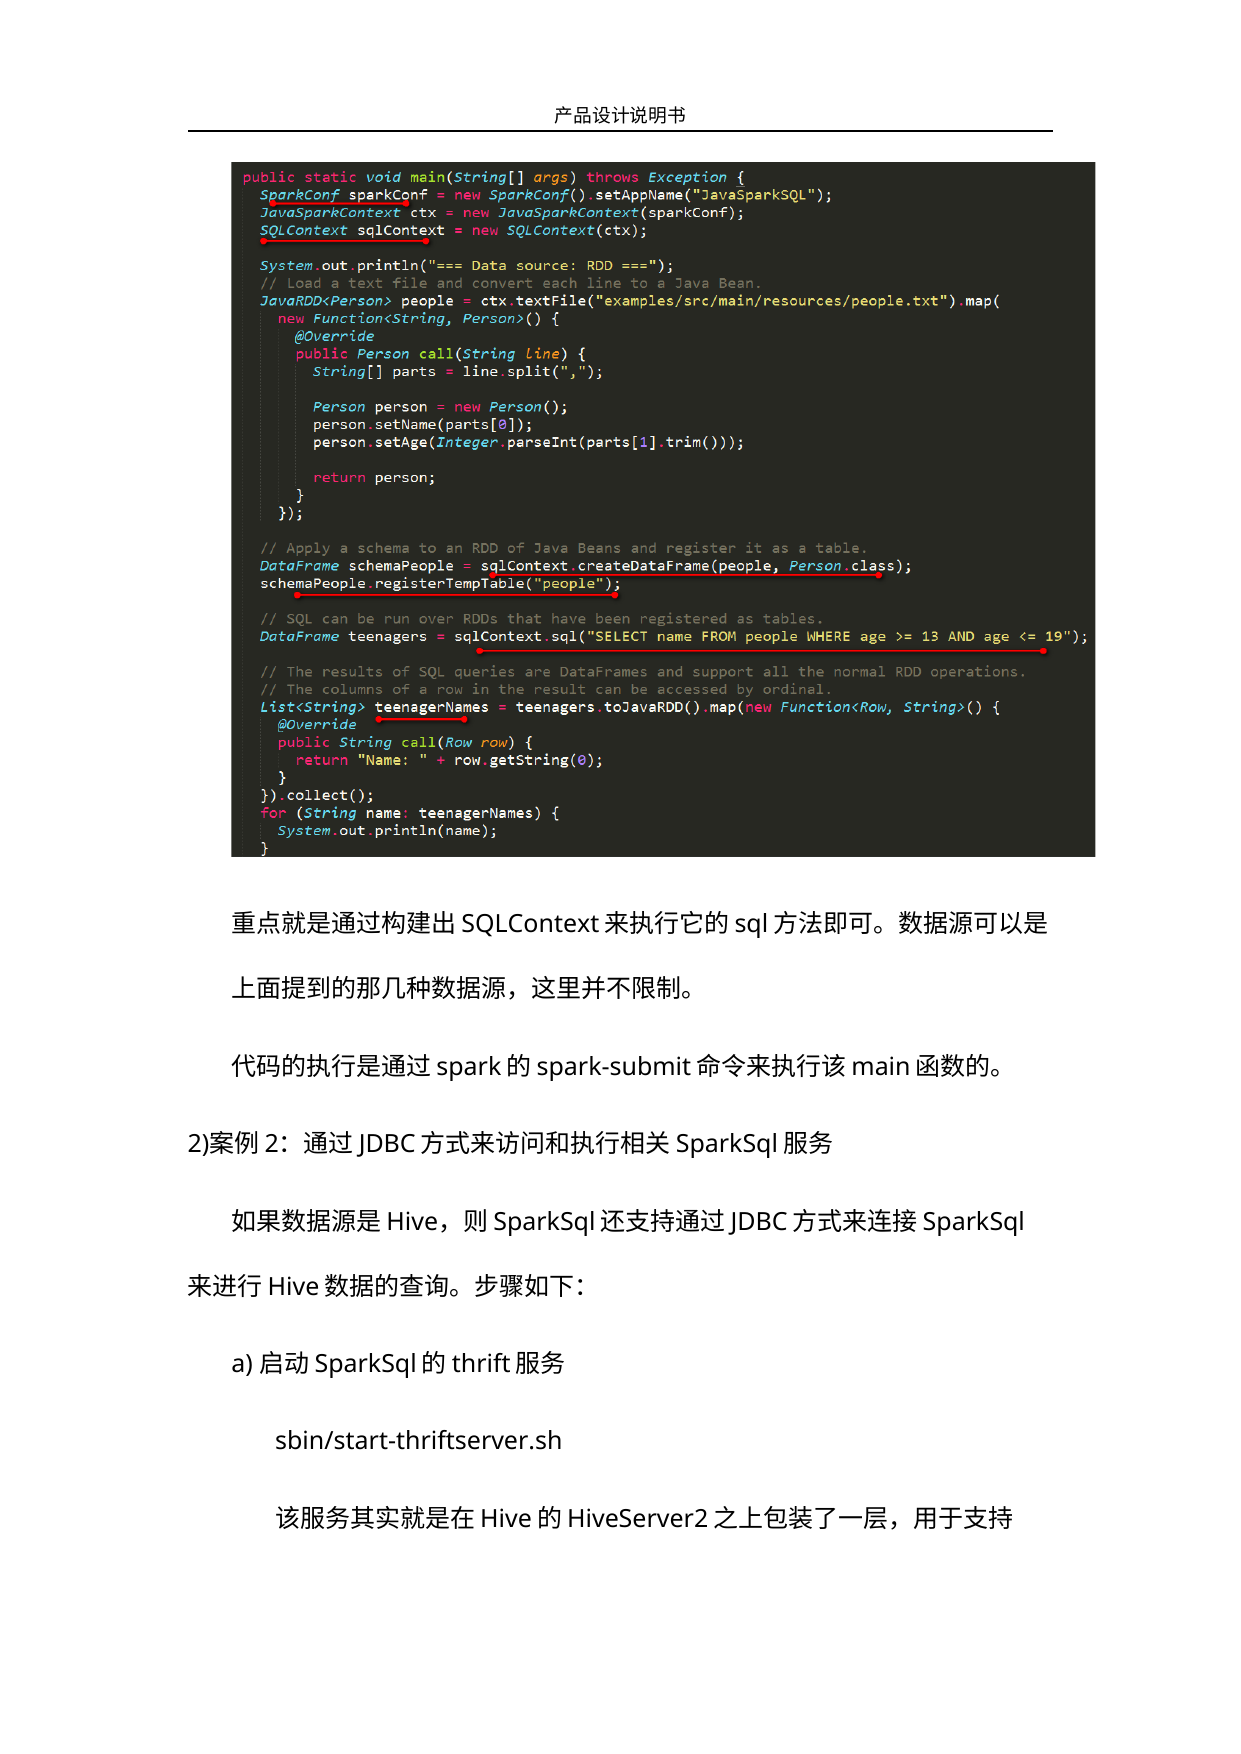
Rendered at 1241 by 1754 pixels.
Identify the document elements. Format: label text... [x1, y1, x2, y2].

list 启动SparkSql的thrift服务 [187, 1329, 1053, 1394]
list sbin/start-thriftserver.sh [231, 1407, 1053, 1472]
picture [231, 162, 1096, 857]
list 代码的执行是通过spark的spark-submit命令来执行该main函数的。 [231, 1032, 1053, 1097]
list 重点就是通过构建出SQLContext来执行它的sql方法即可。数据源可以是上面提到的那几种数据源，这里并不限制。 [231, 889, 1053, 1019]
list 案例2：通过JDBC方式来访问和执行相关SparkSql服务 [187, 1109, 1053, 1174]
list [231, 1484, 1053, 1549]
list 如果数据源是Hive，则SparkSql还支持通过JDBC方式来连接SparkSql来进行Hive数据的查询。步骤如下： [187, 1187, 1053, 1317]
